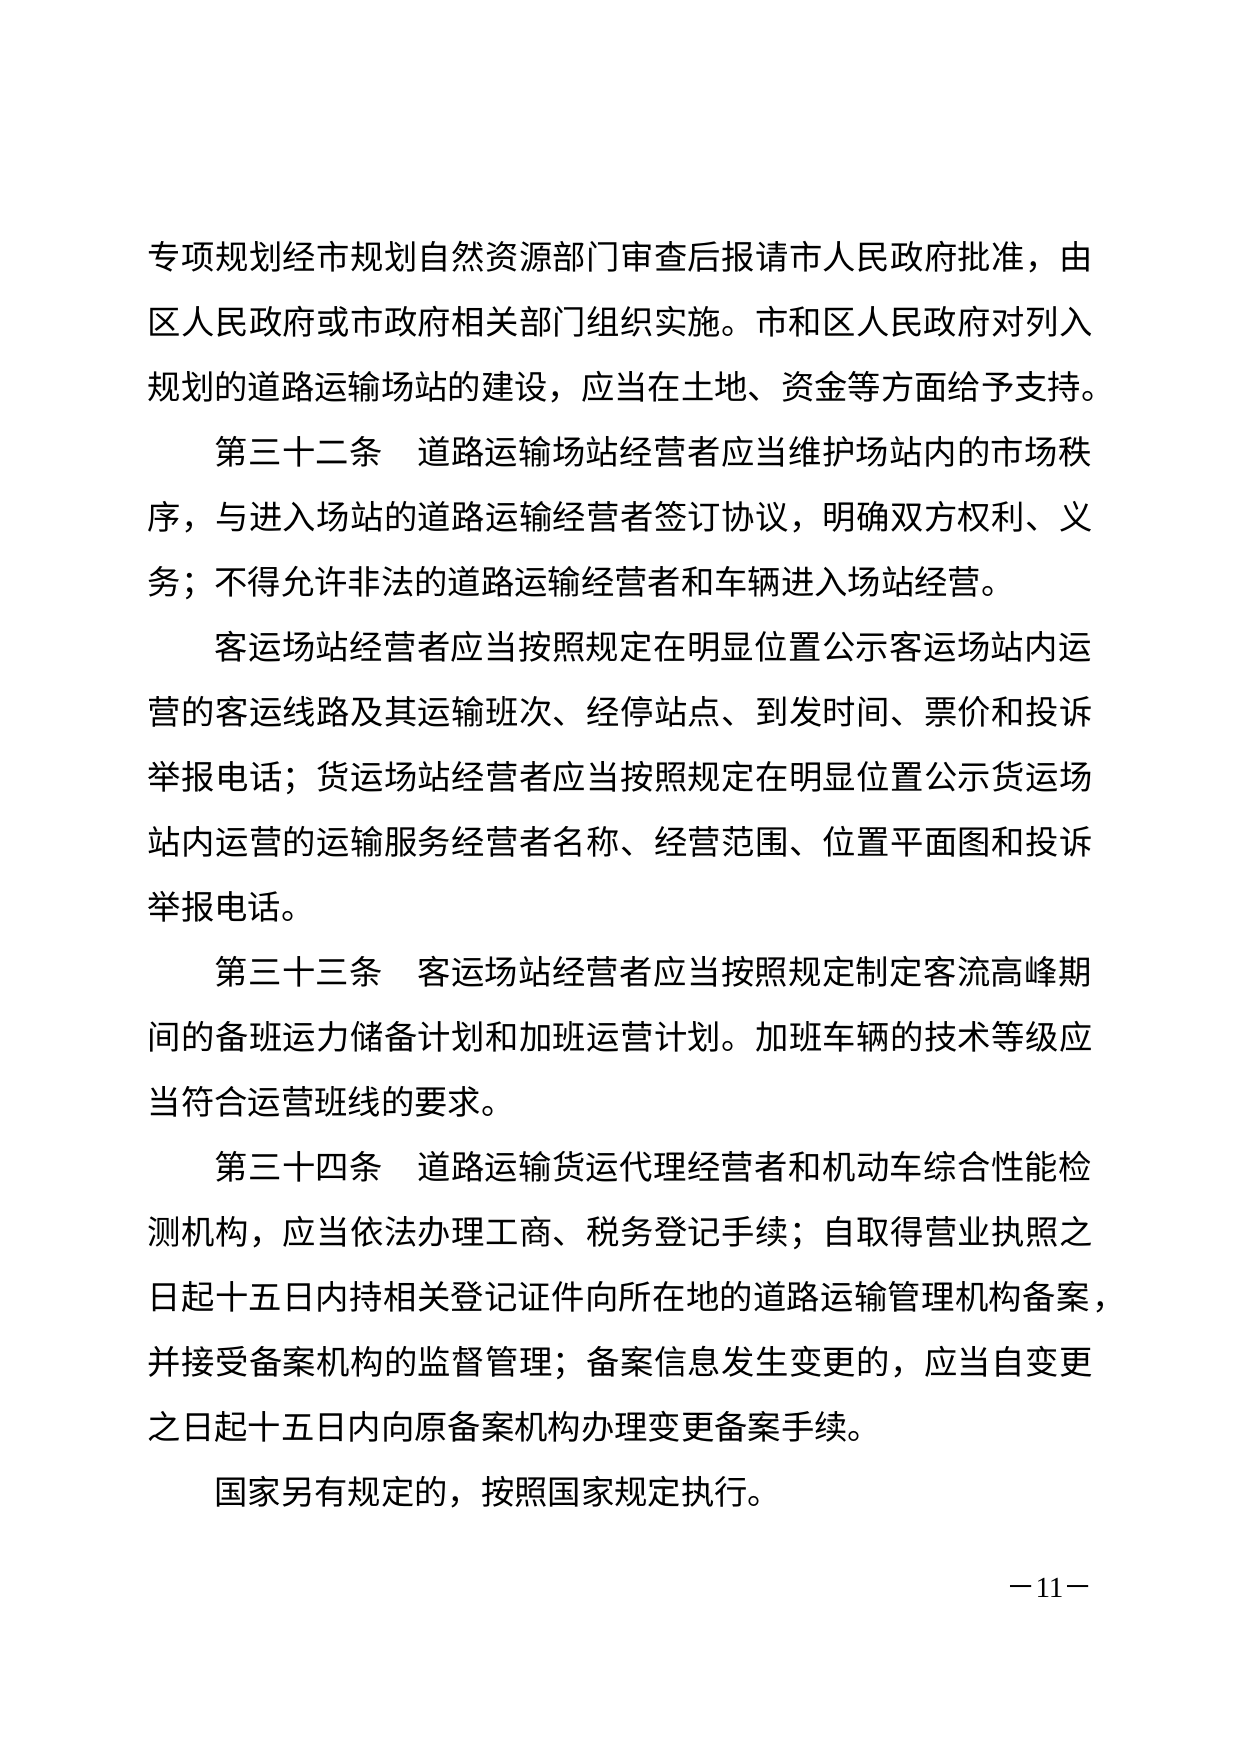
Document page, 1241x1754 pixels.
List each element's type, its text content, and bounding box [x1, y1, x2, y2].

text 第三十三条 客运场站经营者应当按照规定制定客流高峰期间的备班运力储备计划和加班运营计划。加班车辆的技术等级应当符合运营班线的要求。 [148, 937, 1092, 1132]
text 第三十二条 道路运输场站经营者应当维护场站内的市场秩序，与进入场站的道路运输经营者签订协议，明确双方权利、义务；不得允许非法的道路运输经营者和车辆进入场站经营。 [148, 417, 1092, 612]
text 客运场站经营者应当按照规定在明显位置公示客运场站内运营的客运线路及其运输班次、经停站点、到发时间、票价和投诉举报电话；货运场站经营者应当按照规定在明显位置公示货运场站内运营的运输服务经营者名称、经营范围、位置平面图和投诉举报电话。 [148, 612, 1092, 937]
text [148, 222, 1092, 417]
text 第三十四条 道路运输货运代理经营者和机动车综合性能检测机构，应当依法办理工商、税务登记手续；自取得营业执照之日起十五日内持相关登记证件向所在地的道路运输管理机构备案，并接受备案机构的监督管理；备案信息发生变更的，应当自变更之日起十五日内向原备案机构办理变更备案手续。 [148, 1132, 1092, 1457]
text 国家另有规定的，按照国家规定执行。 [148, 1457, 1092, 1522]
